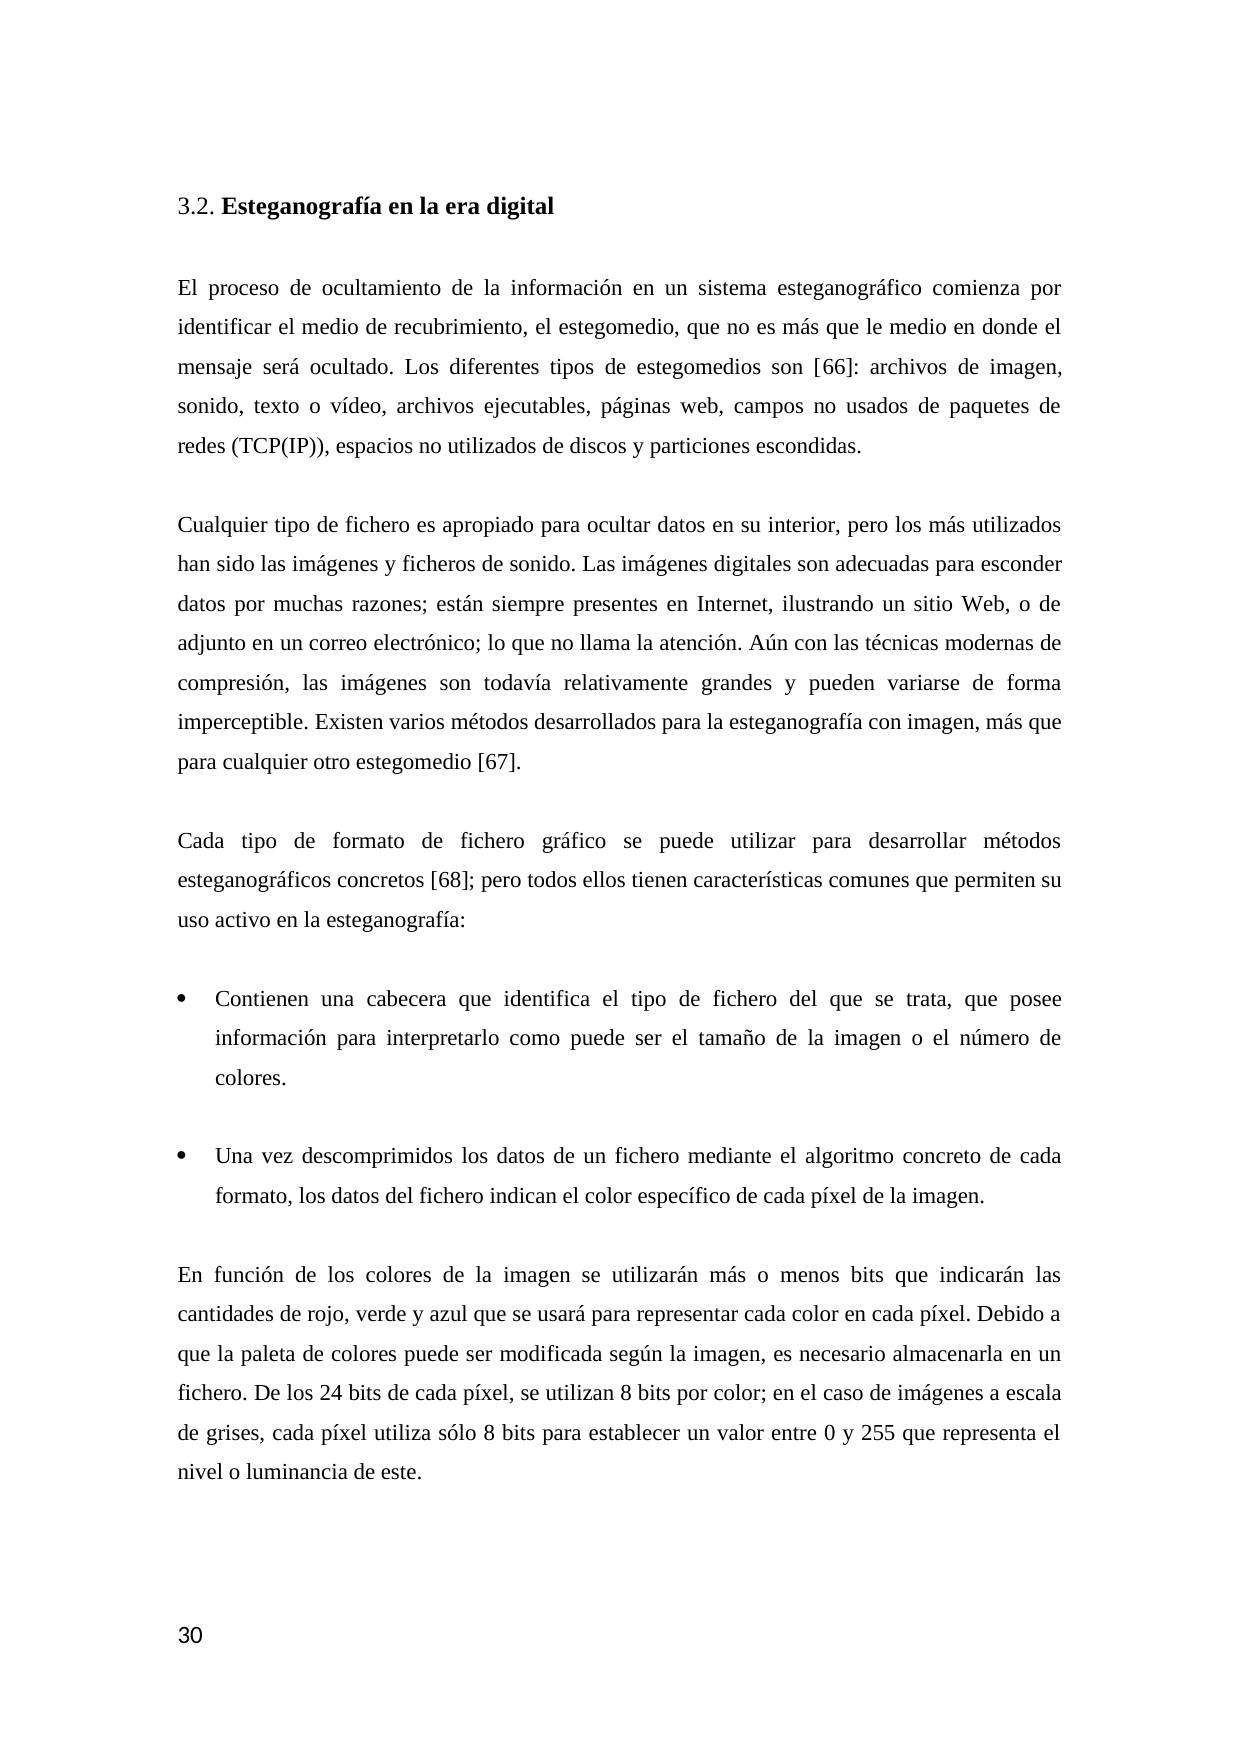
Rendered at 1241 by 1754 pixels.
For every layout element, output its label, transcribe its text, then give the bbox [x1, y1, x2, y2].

text Cualquier tipo de fichero es apropiado para ocultar datos en su interior, pero los más utilizados han sido las imágenes y ficheros de sonido. Las imágenes digitales son adecuadas para esconder datos por muchas razones; están siempre presentes en Internet, ilustrando un sitio Web, o de adjunto en un correo electrónico; lo que no llama la atención. Aún con las técnicas modernas de compresión, las imágenes son todavía relativamente grandes y pueden variarse de forma imperceptible. Existen varios métodos desarrollados para la esteganografía con imagen, más que para cualquier otro estegomedio [67]. [177, 511, 1063, 774]
list Una vez descomprimidos los datos de un fichero mediante el algoritmo concreto de cada formato, los datos del fichero indican el color específico de cada píxel de la imagen. [177, 1142, 1063, 1208]
text El proceso de ocultamiento de la información en un sistema esteganográfico comienza por identificar el medio de recubrimiento, el estegomedio, que no es más que le medio en donde el mensaje será ocultado. Los diferentes tipos de estegomedios son [66]: archivos de imagen, sonido, texto o vídeo, archivos ejecutables, páginas web, campos no usados de paquetes de redes (TCP(IP)), espacios no utilizados de discos y particiones escondidas. [177, 274, 1063, 458]
text En función de los colores de la imagen se utilizarán más o menos bits que indicarán las cantidades de rojo, verde y azul que se usará para representar cada color en cada píxel. Debido a que la paleta de colores puede ser modificada según la imagen, es necesario almacenarla en un fichero. De los 24 bits de cada píxel, se utilizan 8 bits por color; en el caso de imágenes a escala de grises, cada píxel utiliza sólo 8 bits para establecer un valor entre 0 y 255 que representa el nivel o luminancia de este. [177, 1261, 1063, 1485]
subtitle Esteganografía en la era digital [177, 191, 1063, 220]
text Cada tipo de formato de fichero gráfico se puede utilizar para desarrollar métodos esteganográficos concretos [68]; pero todos ellos tienen características comunes que permiten su uso activo en la esteganografía: [177, 827, 1063, 932]
list Contienen una cabecera que identifica el tipo de fichero del que se trata, que posee información para interpretarlo como puede ser el tamaño de la imagen o el número de colores. [177, 984, 1063, 1090]
